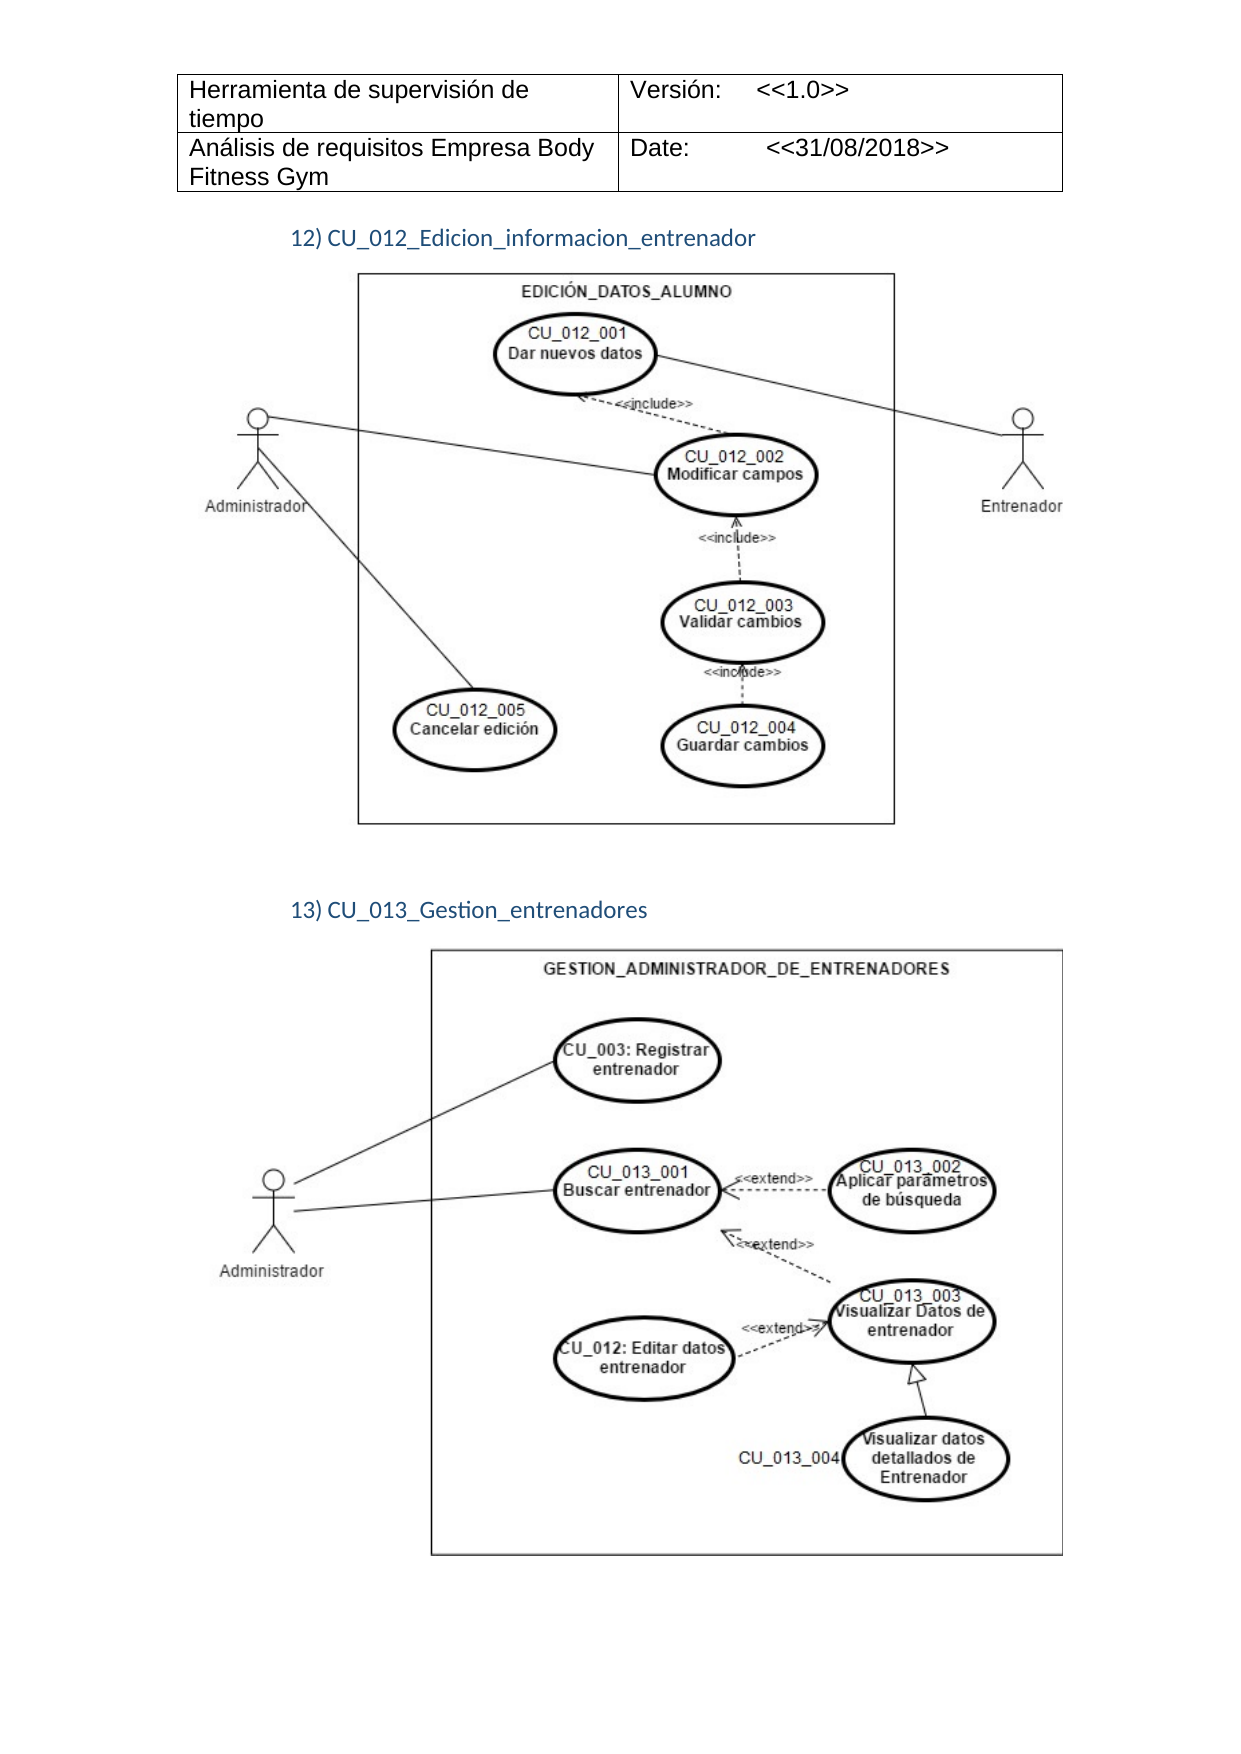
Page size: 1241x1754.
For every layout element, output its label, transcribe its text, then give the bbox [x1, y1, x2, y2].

subtitle CU_013_Gestion_entrenadores [290, 894, 1063, 925]
picture [177, 927, 1063, 1556]
subtitle CU_012_Edicion_informacion_entrenador [290, 222, 1063, 253]
picture [177, 255, 1063, 826]
